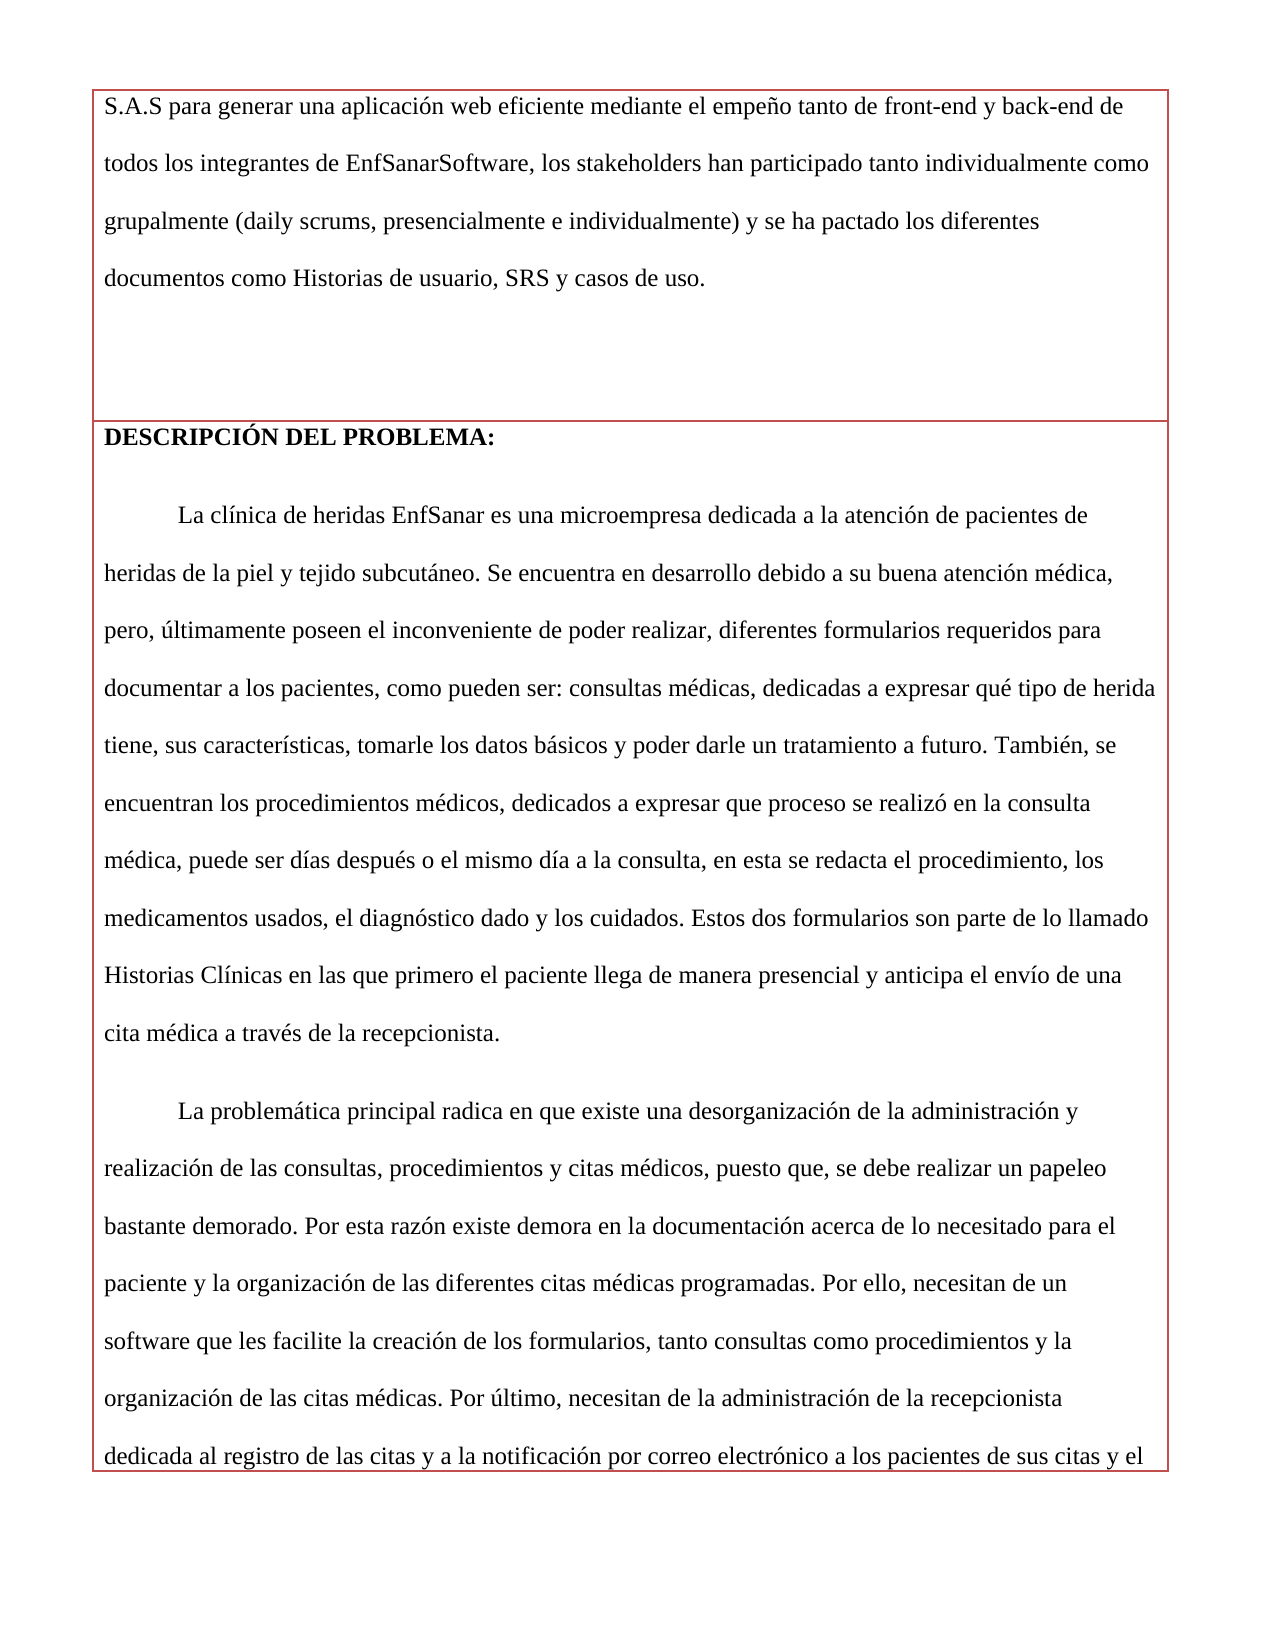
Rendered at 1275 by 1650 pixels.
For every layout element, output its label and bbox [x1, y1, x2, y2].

table_cell [94, 91, 1167, 420]
table_cell [94, 422, 1167, 1470]
